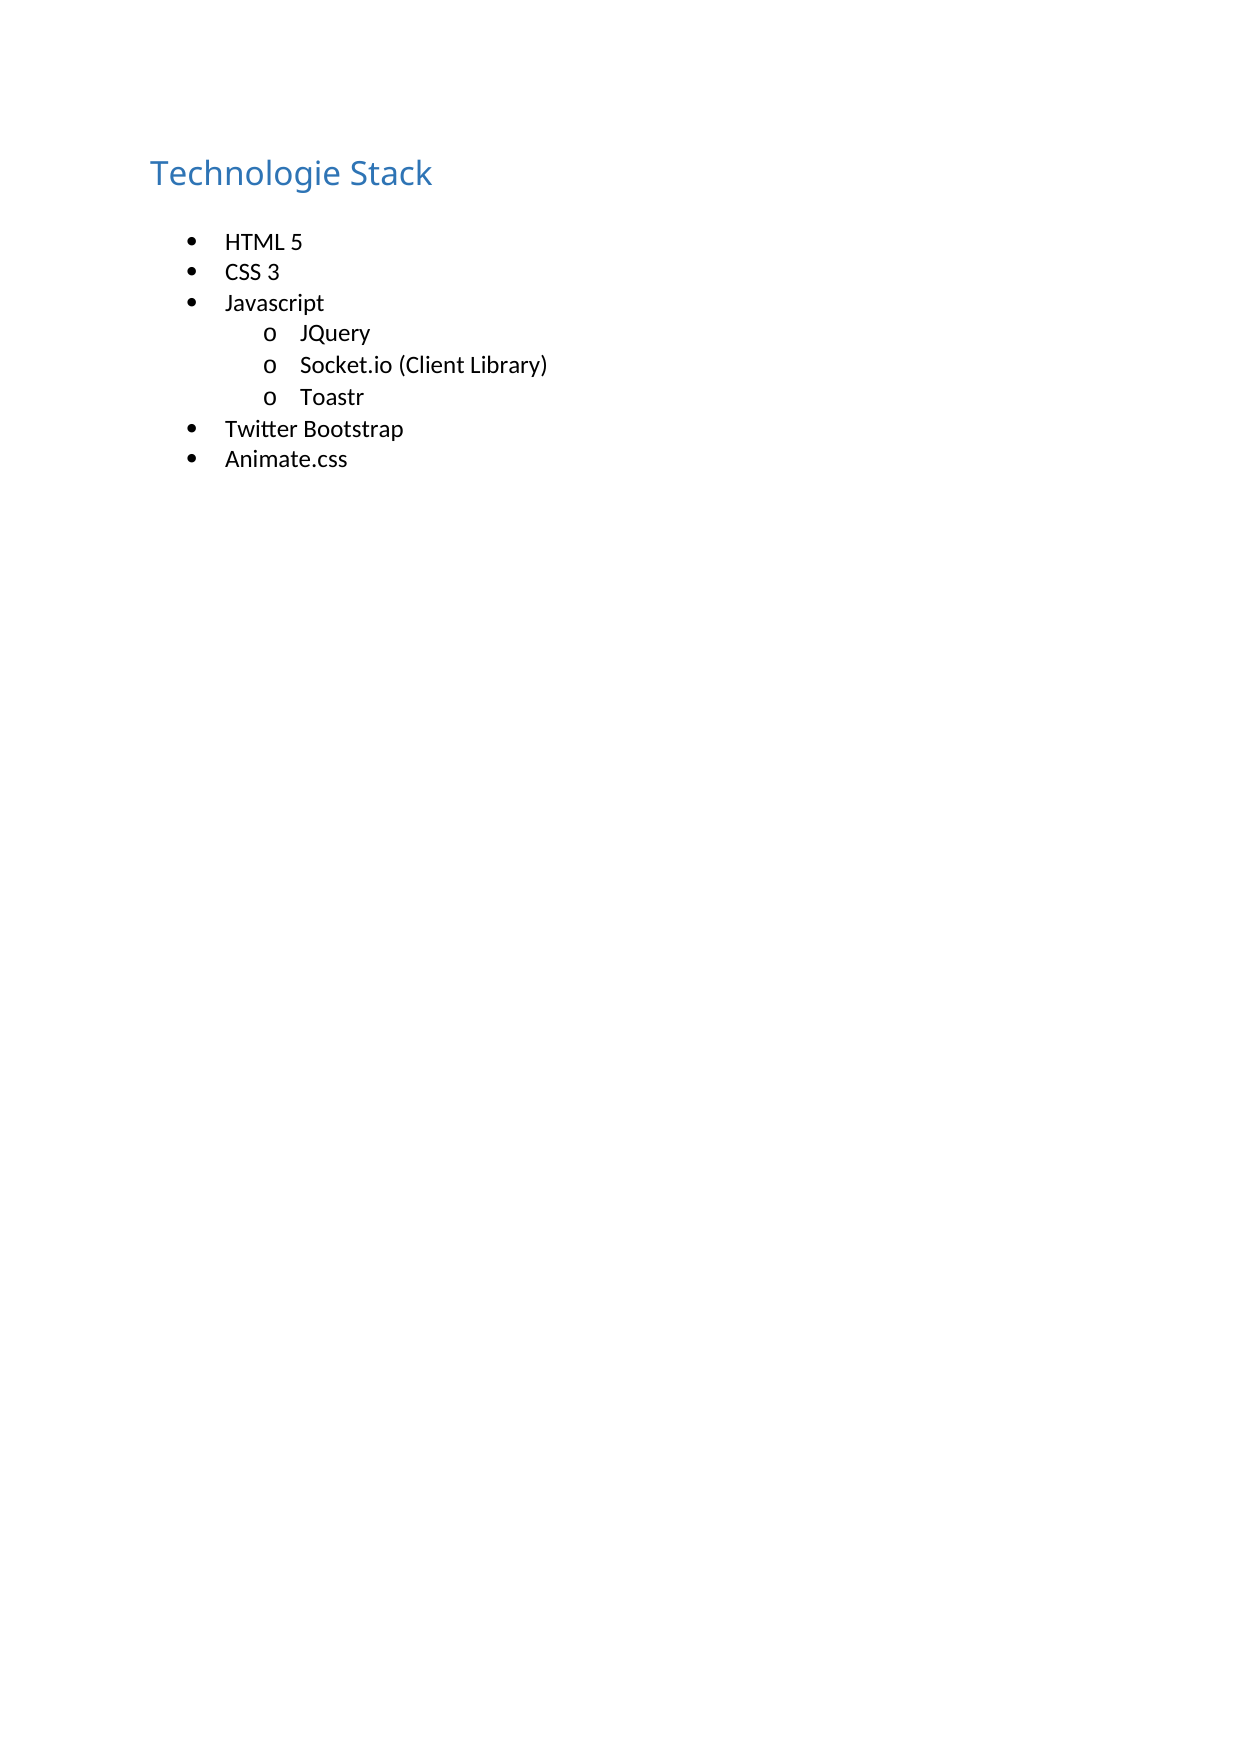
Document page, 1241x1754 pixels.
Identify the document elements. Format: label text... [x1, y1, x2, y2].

list HTML 5 [187, 226, 1090, 256]
subtitle Technologie Stack [150, 150, 1090, 195]
list CSS 3 [187, 256, 1090, 287]
list Twitter Bootstrap [187, 413, 1090, 443]
list Toastr [262, 381, 1090, 413]
list JQuery [262, 317, 1090, 349]
list Javascript [187, 287, 1090, 317]
list Animate.css [187, 443, 1090, 474]
list Socket.io (Client Library) [262, 349, 1090, 381]
